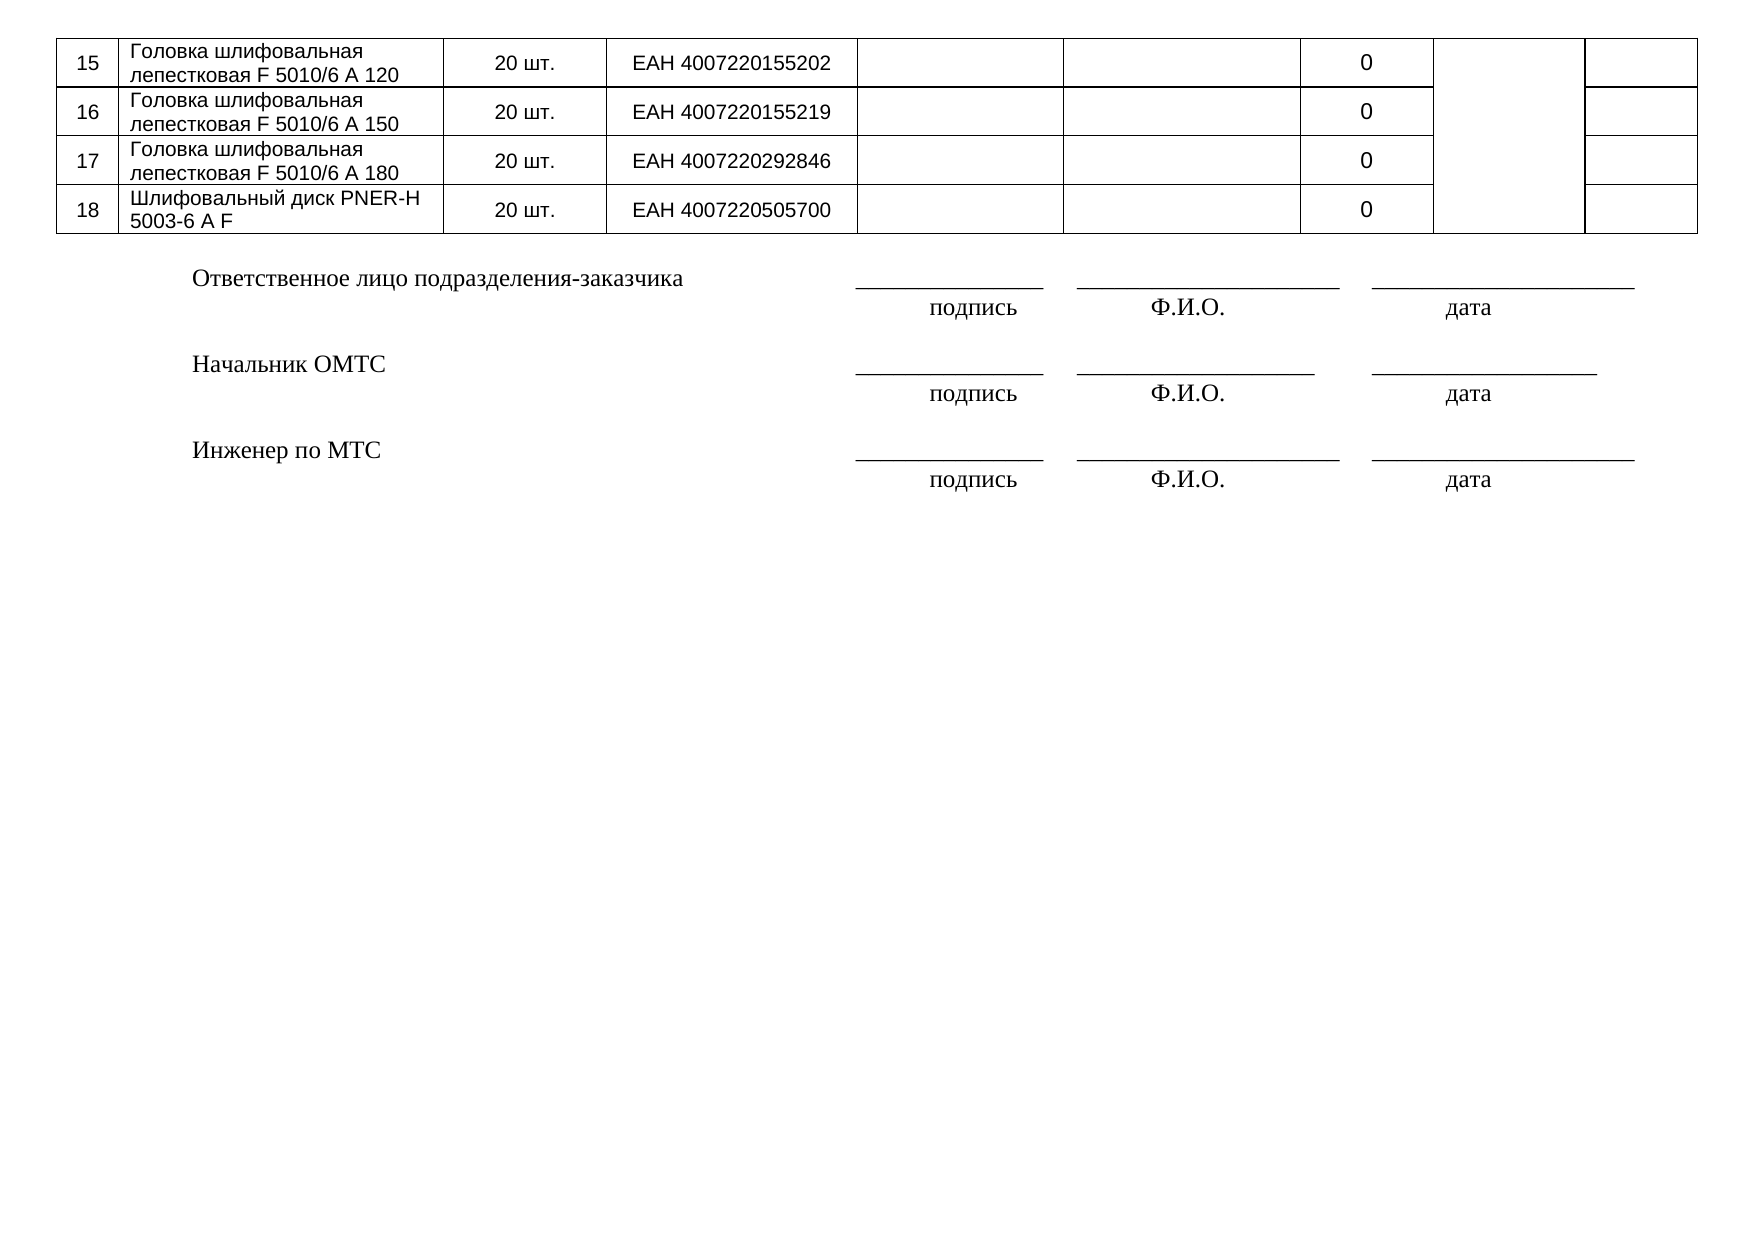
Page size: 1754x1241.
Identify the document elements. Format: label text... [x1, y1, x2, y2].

table_cell [858, 136, 1063, 184]
table_cell [1586, 136, 1697, 184]
table_cell [858, 88, 1063, 135]
table_cell [1064, 39, 1300, 86]
text подпись Ф.И.О. дата [81, 292, 1636, 321]
table_cell Головка шлифовальная лепестковая F 5010/6 A 150 [119, 88, 443, 135]
table_cell 18 [57, 185, 118, 233]
table_cell ЕАН 4007220292846 [607, 136, 857, 184]
table_cell 20 шт. [444, 88, 606, 135]
table_cell Головка шлифовальная лепестковая F 5010/6 A 120 [119, 39, 443, 86]
table_cell 0 [1301, 136, 1433, 184]
text Начальник ОМТС _______________ ___________________ __________________ [81, 349, 1636, 378]
table_cell ЕАН 4007220155219 [607, 88, 857, 135]
table_cell ЕАН 4007220505700 [607, 185, 857, 233]
table_cell [1586, 185, 1697, 233]
text подпись Ф.И.О. дата [81, 378, 1636, 407]
table_cell [858, 39, 1063, 86]
text Инженер по МТС _______________ _____________________ _____________________ [81, 436, 1636, 464]
table_cell Шлифовальный диск PNER-H 5003-6 A F [119, 185, 443, 233]
table_cell [1586, 39, 1697, 86]
table_cell ЕАН 4007220155202 [607, 39, 857, 86]
table_cell [1586, 88, 1697, 135]
table_cell Головка шлифовальная лепестковая F 5010/6 A 180 [119, 136, 443, 184]
table_cell 17 [57, 136, 118, 184]
table_cell [1434, 39, 1584, 233]
table_cell [1064, 185, 1300, 233]
table_cell 0 [1301, 88, 1433, 135]
table_cell [1064, 88, 1300, 135]
table_cell 15 [57, 39, 118, 86]
text подпись Ф.И.О. дата [81, 464, 1636, 493]
text Ответственное лицо подразделения-заказчика _______________ _____________________ _____________________ [81, 263, 1636, 292]
table_cell 16 [57, 88, 118, 135]
table_cell 20 шт. [444, 185, 606, 233]
table_cell 20 шт. [444, 136, 606, 184]
table_cell [858, 185, 1063, 233]
table_cell 20 шт. [444, 39, 606, 86]
table_cell 0 [1301, 39, 1433, 86]
table_cell [1064, 136, 1300, 184]
table_cell 0 [1301, 185, 1433, 233]
